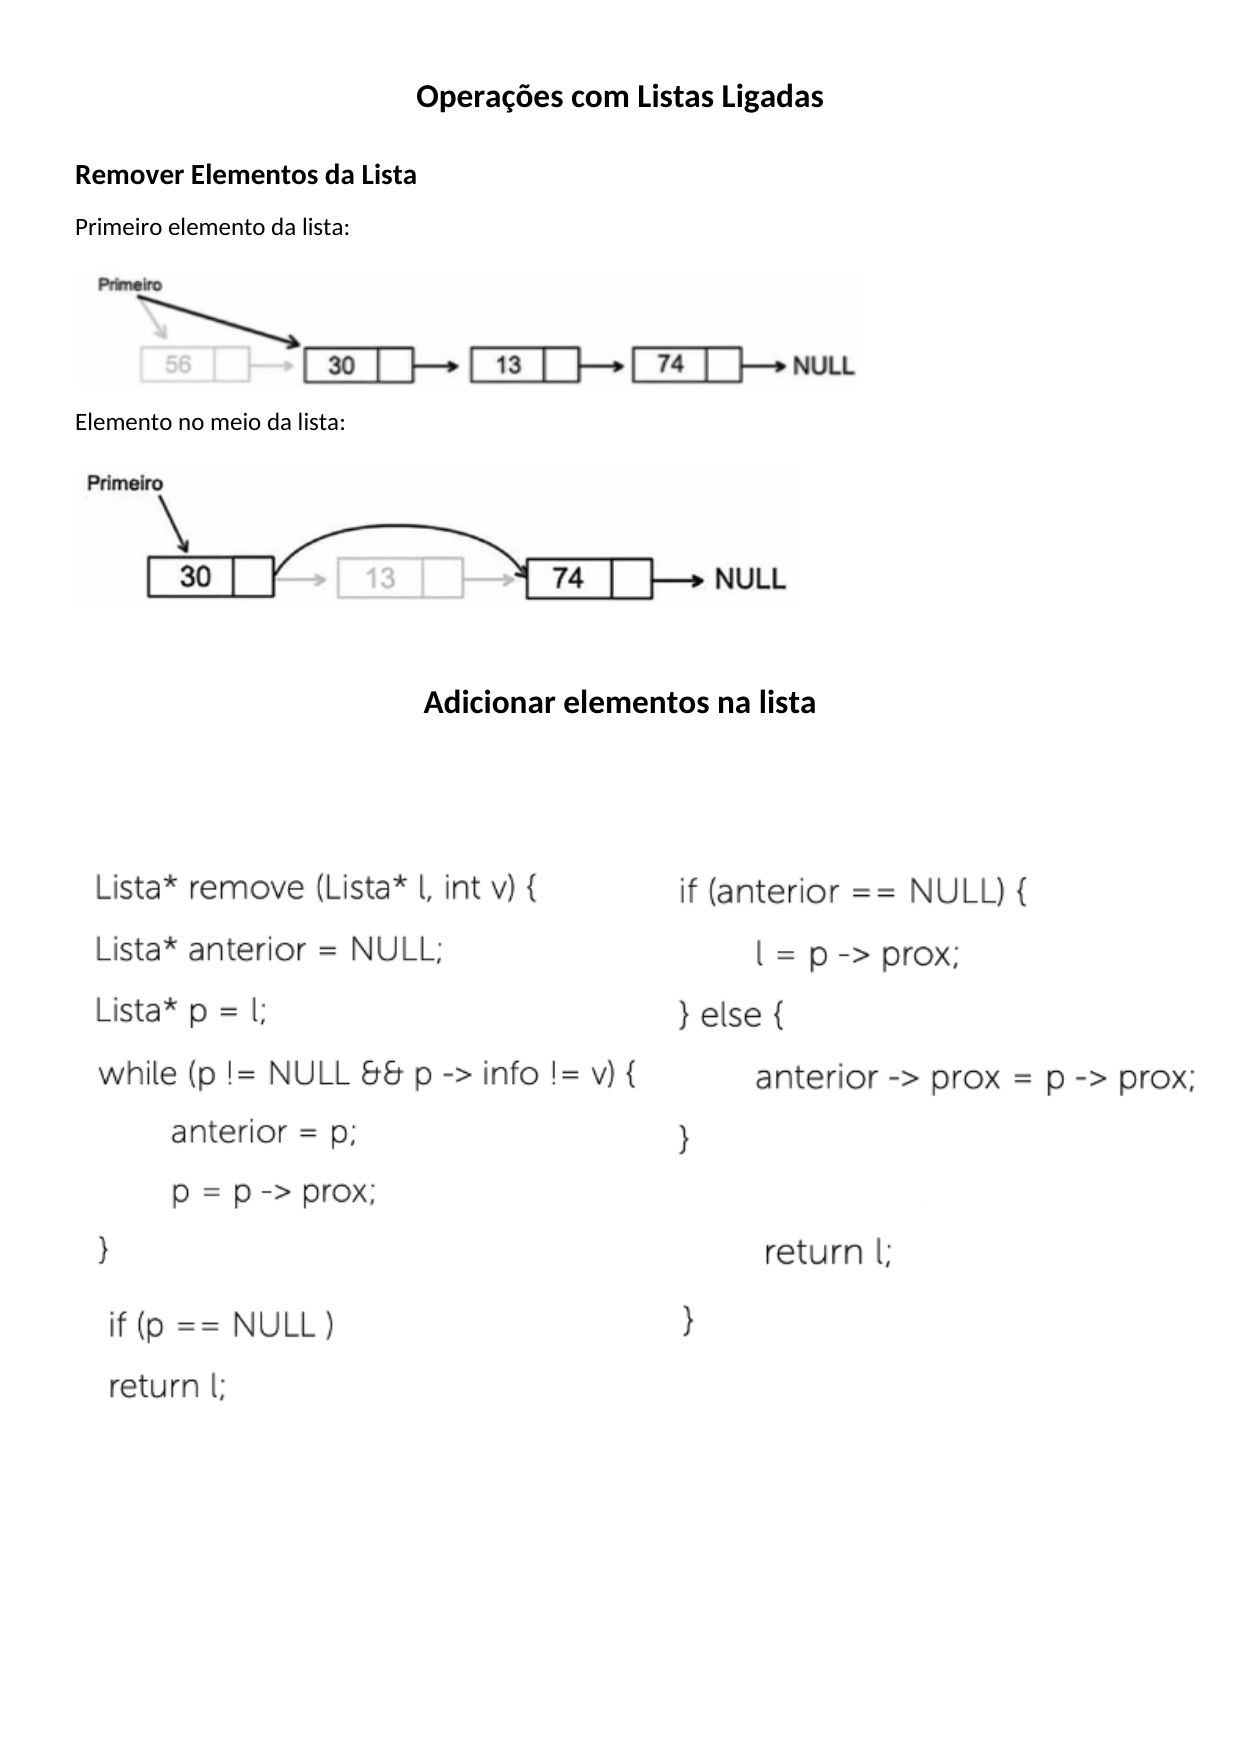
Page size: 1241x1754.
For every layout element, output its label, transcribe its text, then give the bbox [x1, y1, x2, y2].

text Elemento no meio da lista: [75, 406, 1165, 436]
text Adicionar elementos na lista [75, 681, 1165, 721]
text Operações com Listas Ligadas [75, 75, 1165, 116]
text Remover Elementos da Lista [75, 156, 1165, 192]
text Primeiro elemento da lista: [75, 212, 1165, 242]
